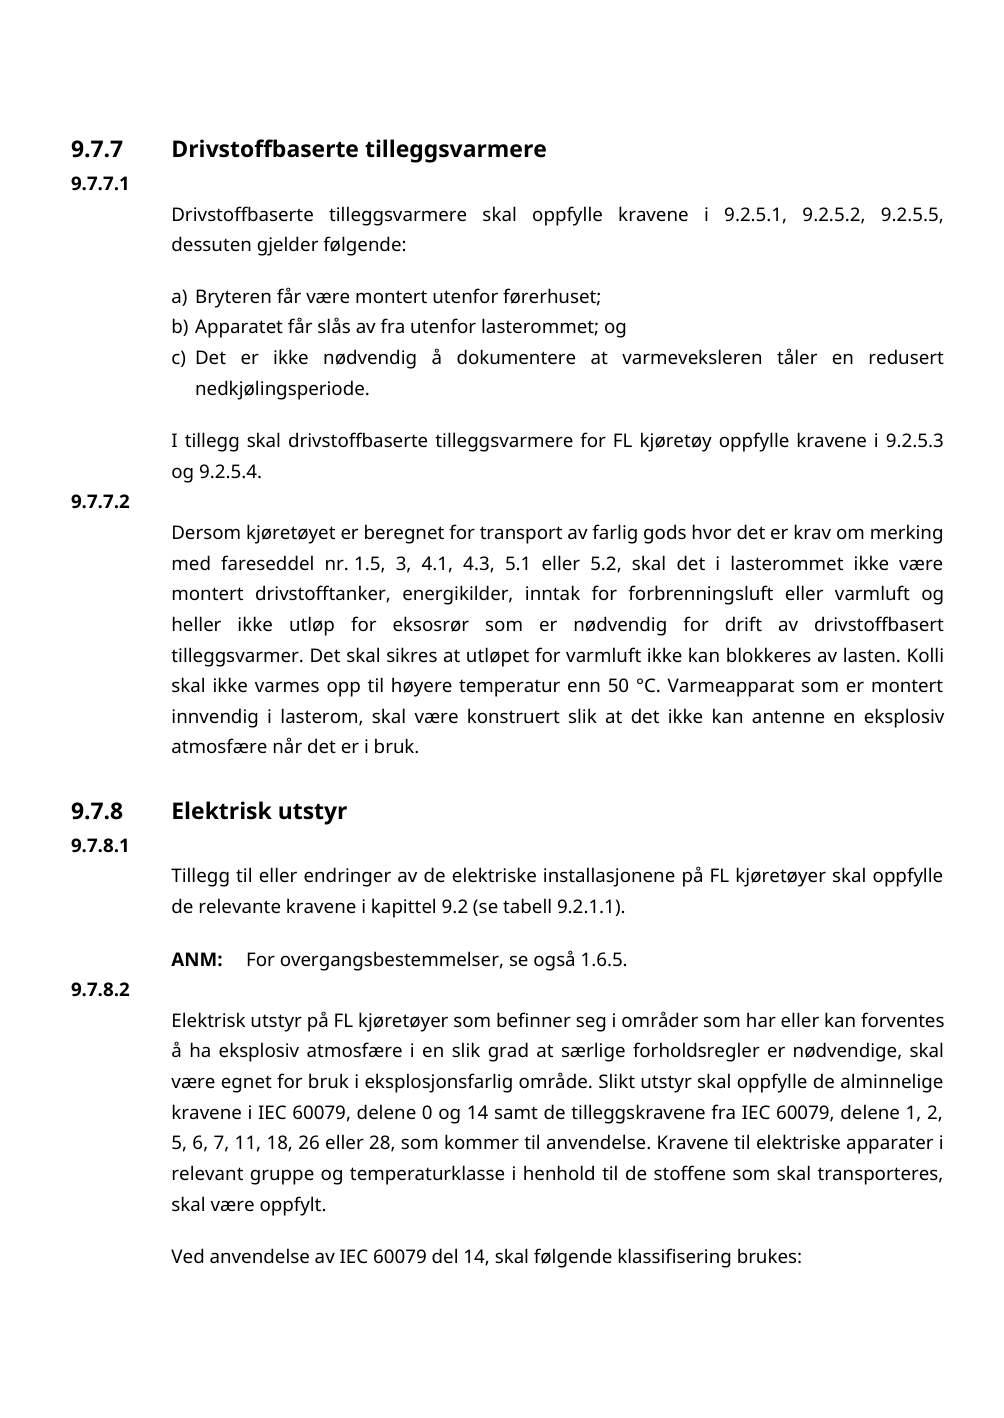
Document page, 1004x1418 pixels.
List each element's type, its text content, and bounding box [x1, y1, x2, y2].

text 9.7.8.1 [71, 832, 945, 858]
text 9.7.8.2 [71, 976, 945, 1002]
text I tillegg skal drivstoffbaserte tilleggsvarmere for FL kjøretøy oppfylle kravene i 9.2.5.3 og 9.2.5.4. [171, 427, 945, 484]
text c) Det er ikke nødvendig å dokumentere at varmeveksleren tåler en redusert nedkjølingsperiode. [171, 344, 945, 401]
text 9.7.7 Drivstoffbaserte tilleggsvarmere [71, 133, 945, 164]
text Elektrisk utstyr på FL kjøretøyer som befinner seg i områder som har eller kan forventes å ha eksplosiv atmosfære i en slik grad at særlige forholdsregler er nødvendige, skal være egnet for bruk i eksplosjonsfarlig område. Slikt utstyr skal oppfylle de alminnelige kravene i IEC 60079, delene 0 og 14 samt de tilleggskravene fra IEC 60079, delene 1, 2, 5, 6, 7, 11, 18, 26 eller 28, som kommer til anvendelse. Kravene til elektriske apparater i relevant gruppe og temperaturklasse i henhold til de stoffene som skal transporteres, skal være oppfylt. [171, 1007, 945, 1216]
text ANM: For overgangsbestemmelser, se også 1.6.5. [171, 946, 945, 971]
text a) Bryteren får være montert utenfor førerhuset; [171, 283, 945, 309]
text Ved anvendelse av IEC 60079 del 14, skal følgende klassifisering brukes: [171, 1243, 945, 1269]
text 9.7.7.1 [71, 170, 945, 196]
text 9.7.8 Elektrisk utstyr [71, 794, 945, 826]
text Tillegg til eller endringer av de elektriske installasjonene på FL kjøretøyer skal oppfylle de relevante kravene i kapittel 9.2 (se tabell 9.2.1.1). [171, 863, 945, 919]
text b) Apparatet får slås av fra utenfor lasterommet; og [171, 314, 945, 339]
text Drivstoffbaserte tilleggsvarmere skal oppfylle kravene i 9.2.5.1, 9.2.5.2, 9.2.5.5, dessuten gjelder følgende: [171, 201, 945, 257]
text Dersom kjøretøyet er beregnet for transport av farlig gods hvor det er krav om merking med fareseddel nr. 1.5, 3, 4.1, 4.3, 5.1 eller 5.2, skal det i lasterommet ikke være montert drivstofftanker, energikilder, inntak for forbrenningsluft eller varmluft og heller ikke utløp for eksosrør som er nødvendig for drift av drivstoffbasert tilleggsvarmer. Det skal sikres at utløpet for varmluft ikke kan blokkeres av lasten. Kolli skal ikke varmes opp til høyere temperatur enn 50 °C. Varmeapparat som er montert innvendig i lasterom, skal være konstruert slik at det ikke kan antenne en eksplosiv atmosfære når det er i bruk. [171, 519, 945, 759]
text 9.7.7.2 [71, 489, 945, 514]
